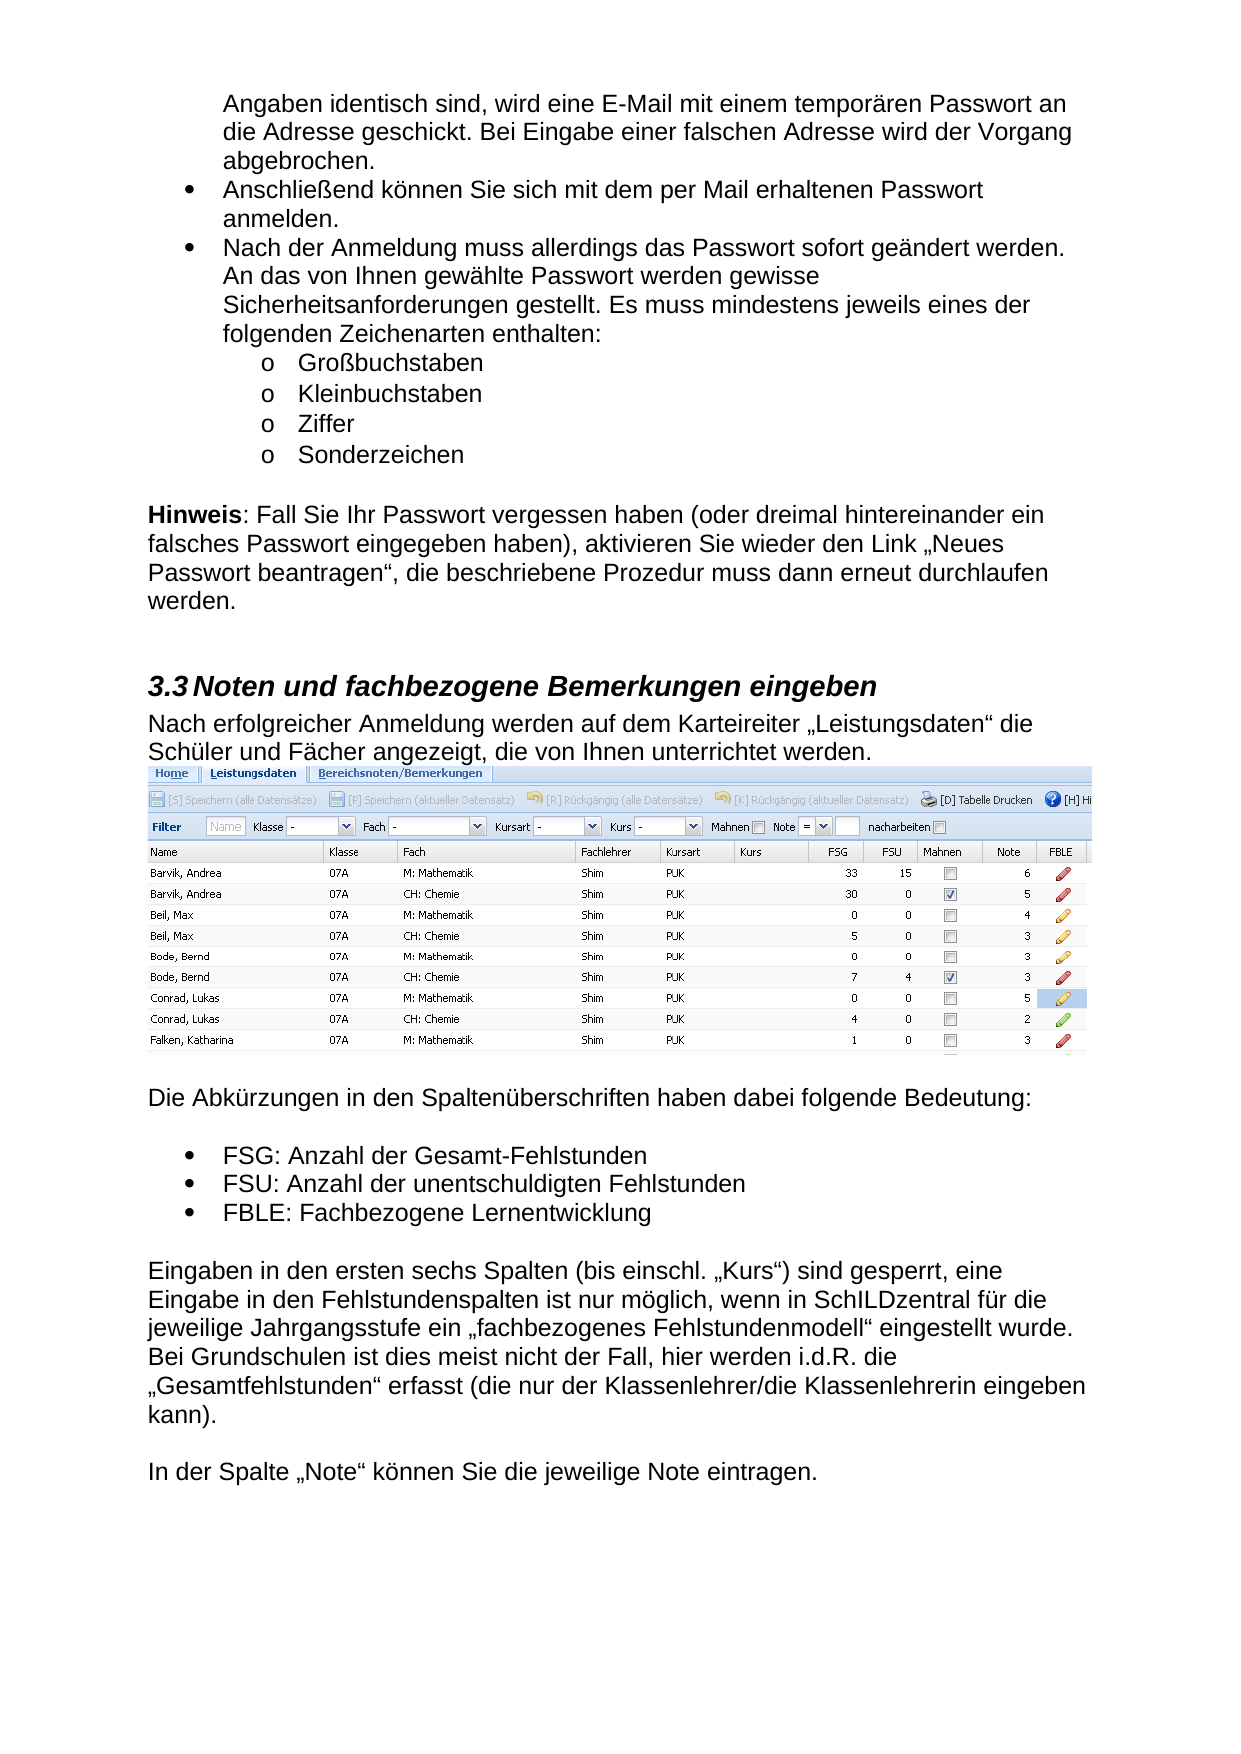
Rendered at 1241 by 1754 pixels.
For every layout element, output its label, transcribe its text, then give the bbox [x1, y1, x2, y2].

text In der Spalte „Note“ können Sie die jeweilige Note eintragen. [148, 1457, 1092, 1486]
subtitle Noten und fachbezogene Bemerkungen eingeben [148, 669, 1092, 702]
text Eingaben in den ersten sechs Spalten (bis einschl. „Kurs“) sind gesperrt, eine Eingabe in den Fehlstundenspalten ist nur möglich, wenn in SchILDzentral für die jeweilige Jahrgangsstufe ein „fachbezogenes Fehlstundenmodell“ eingestellt wurde. Bei Grundschulen ist dies meist nicht der Fall, hier werden i.d.R. die „Gesamtfehlstunden“ erfasst (die nur der Klassenlehrer/die Klassenlehrerin eingeben kann). [148, 1256, 1092, 1428]
list FSU: Anzahl der unentschuldigten Fehlstunden [185, 1169, 1092, 1198]
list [185, 89, 1092, 175]
list FSG: Anzahl der Gesamt-Fehlstunden [185, 1141, 1092, 1169]
list Sonderzeichen [260, 440, 1092, 471]
text Die Abkürzungen in den Spaltenüberschriften haben dabei folgende Bedeutung: [148, 1083, 1092, 1112]
list Kleinbuchstaben [260, 378, 1092, 409]
list Ziffer [260, 409, 1092, 440]
text Hinweis: Fall Sie Ihr Passwort vergessen haben (oder dreimal hintereinander ein falsches Passwort eingegeben haben), aktivieren Sie wieder den Link „Neues Passwort beantragen“, die beschriebene Prozedur muss dann erneut durchlaufen werden. [148, 500, 1092, 615]
list Nach der Anmeldung muss allerdings das Passwort sofort geändert werden. An das von Ihnen gewählte Passwort werden gewisse Sicherheitsanforderungen gestellt. Es muss mindestens jeweils eines der folgenden Zeichenarten enthalten: [185, 232, 1092, 348]
picture [147, 766, 1093, 1055]
text Nach erfolgreicher Anmeldung werden auf dem Karteireiter „Leistungsdaten“ die Schüler und Fächer angezeigt, die von Ihnen unterrichtet werden. [148, 709, 1092, 766]
list Großbuchstaben [260, 348, 1092, 378]
list FBLE: Fachbezogene Lernentwicklung [185, 1198, 1092, 1227]
list Anschließend können Sie sich mit dem per Mail erhaltenen Passwort anmelden. [185, 175, 1092, 232]
